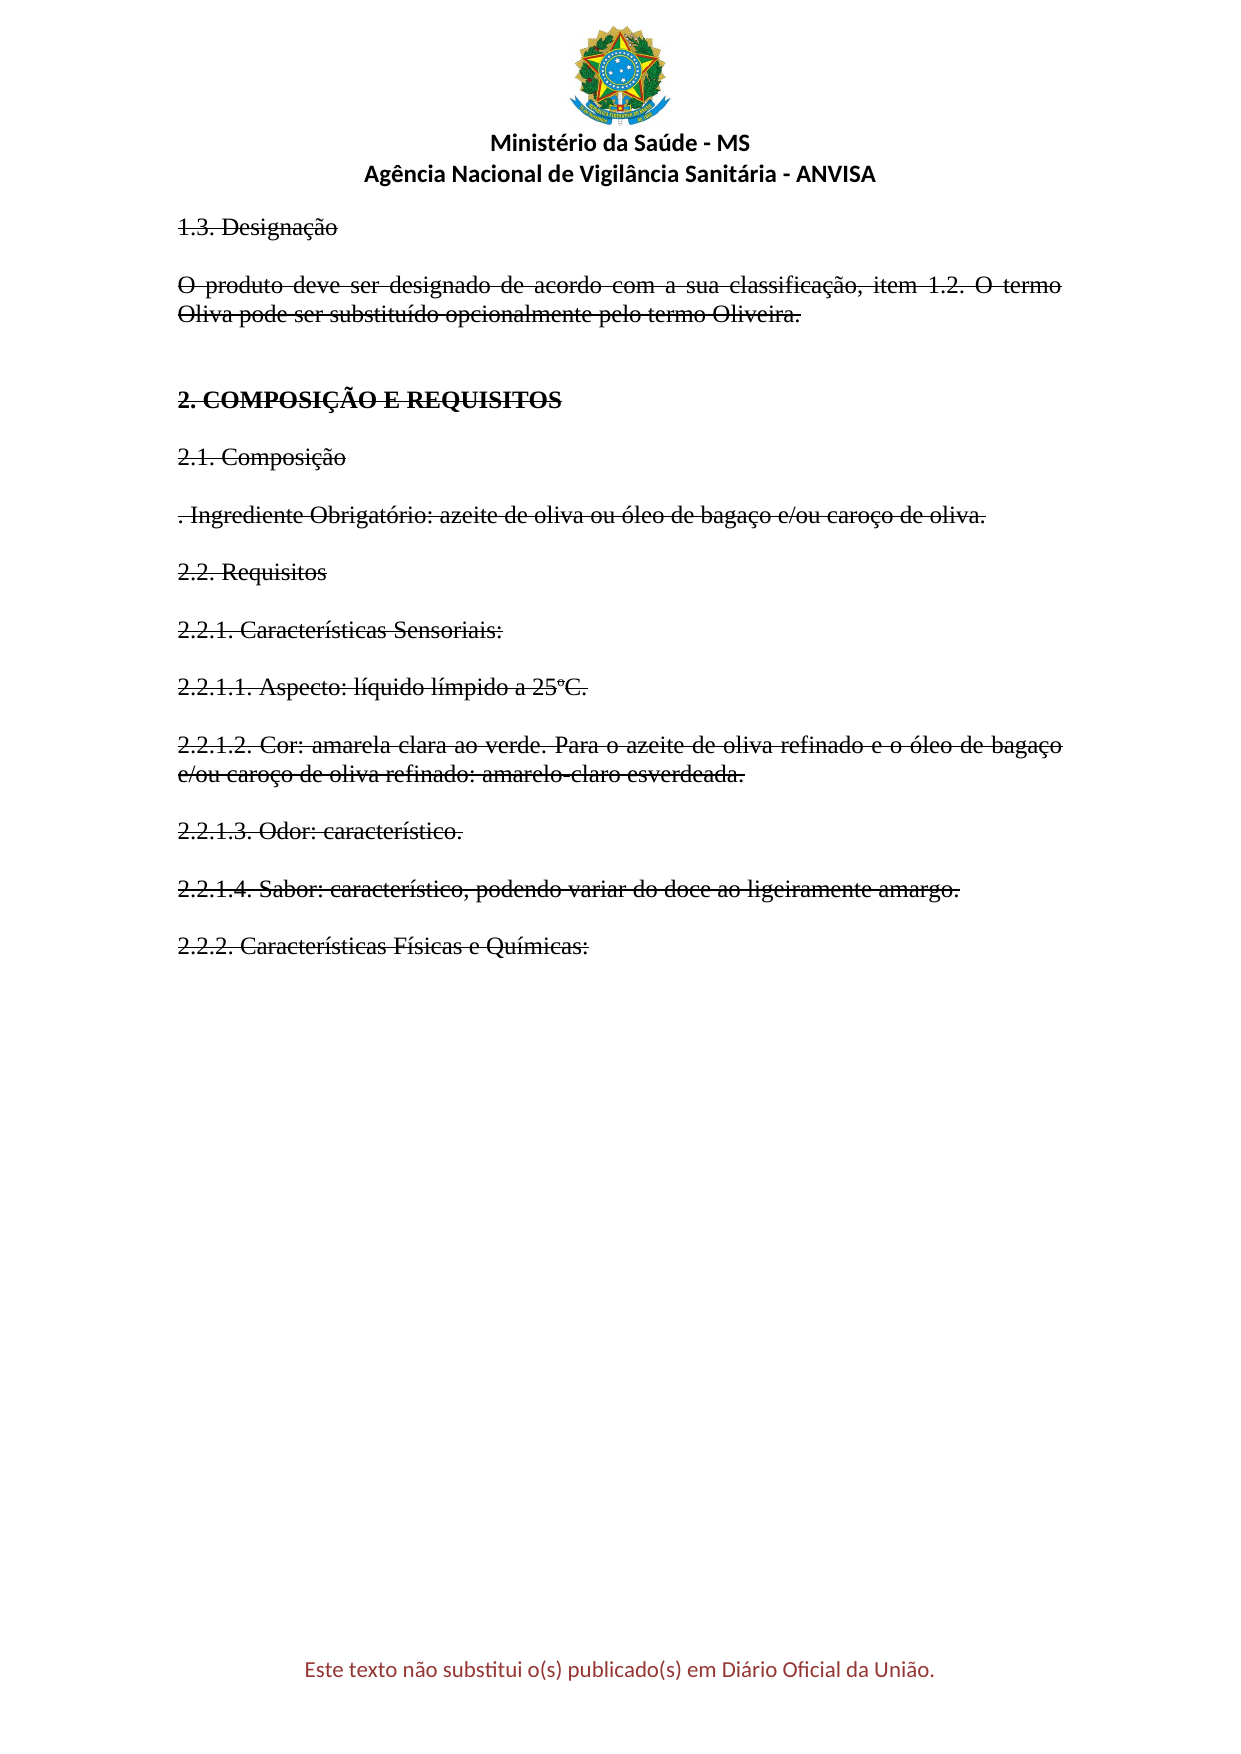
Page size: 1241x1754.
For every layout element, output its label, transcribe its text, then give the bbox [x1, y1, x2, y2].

text 2.2.1.2. Cor: amarela clara ao verde. Para o azeite de oliva refinado e o óleo de bagaço e/ou caroço de oliva refinado: amarelo-claro esverdeada. [177, 730, 1063, 746]
text 2.2.1.3. Odor: característico. [177, 816, 1063, 845]
text . Ingrediente Obrigatório: azeite de oliva ou óleo de bagaço e/ou caroço de oliva. [177, 500, 1063, 529]
text 2.2.1.4. Sabor: característico, podendo variar do doce ao ligeiramente amargo. [177, 874, 1063, 902]
picture [566, 23, 674, 128]
text 2.2.1. Características Sensoriais: [177, 615, 1063, 644]
text 2.2.2. Características Físicas e Químicas: [177, 931, 1063, 960]
text O produto deve ser designado de acordo com a sua classificação, item 1.2. O termo Oliva pode ser substituído opcionalmente pelo termo Oliveira. [177, 270, 1063, 327]
text 2. COMPOSIÇÃO E REQUISITOS [177, 385, 1063, 414]
text 2.2.1.2. Cor: amarela clara ao verde. Para o azeite de oliva refinado e o óleo de bagaço e/ou caroço de oliva refinado: amarelo-claro esverdeada. [177, 747, 1063, 787]
text 1.3. Designação [177, 212, 1063, 241]
text 2.2. Requisitos [177, 557, 1063, 586]
text 2.1. Composição [177, 442, 1063, 471]
text 2.2.1.1. Aspecto: líquido límpido a 25oC. [177, 672, 1063, 701]
